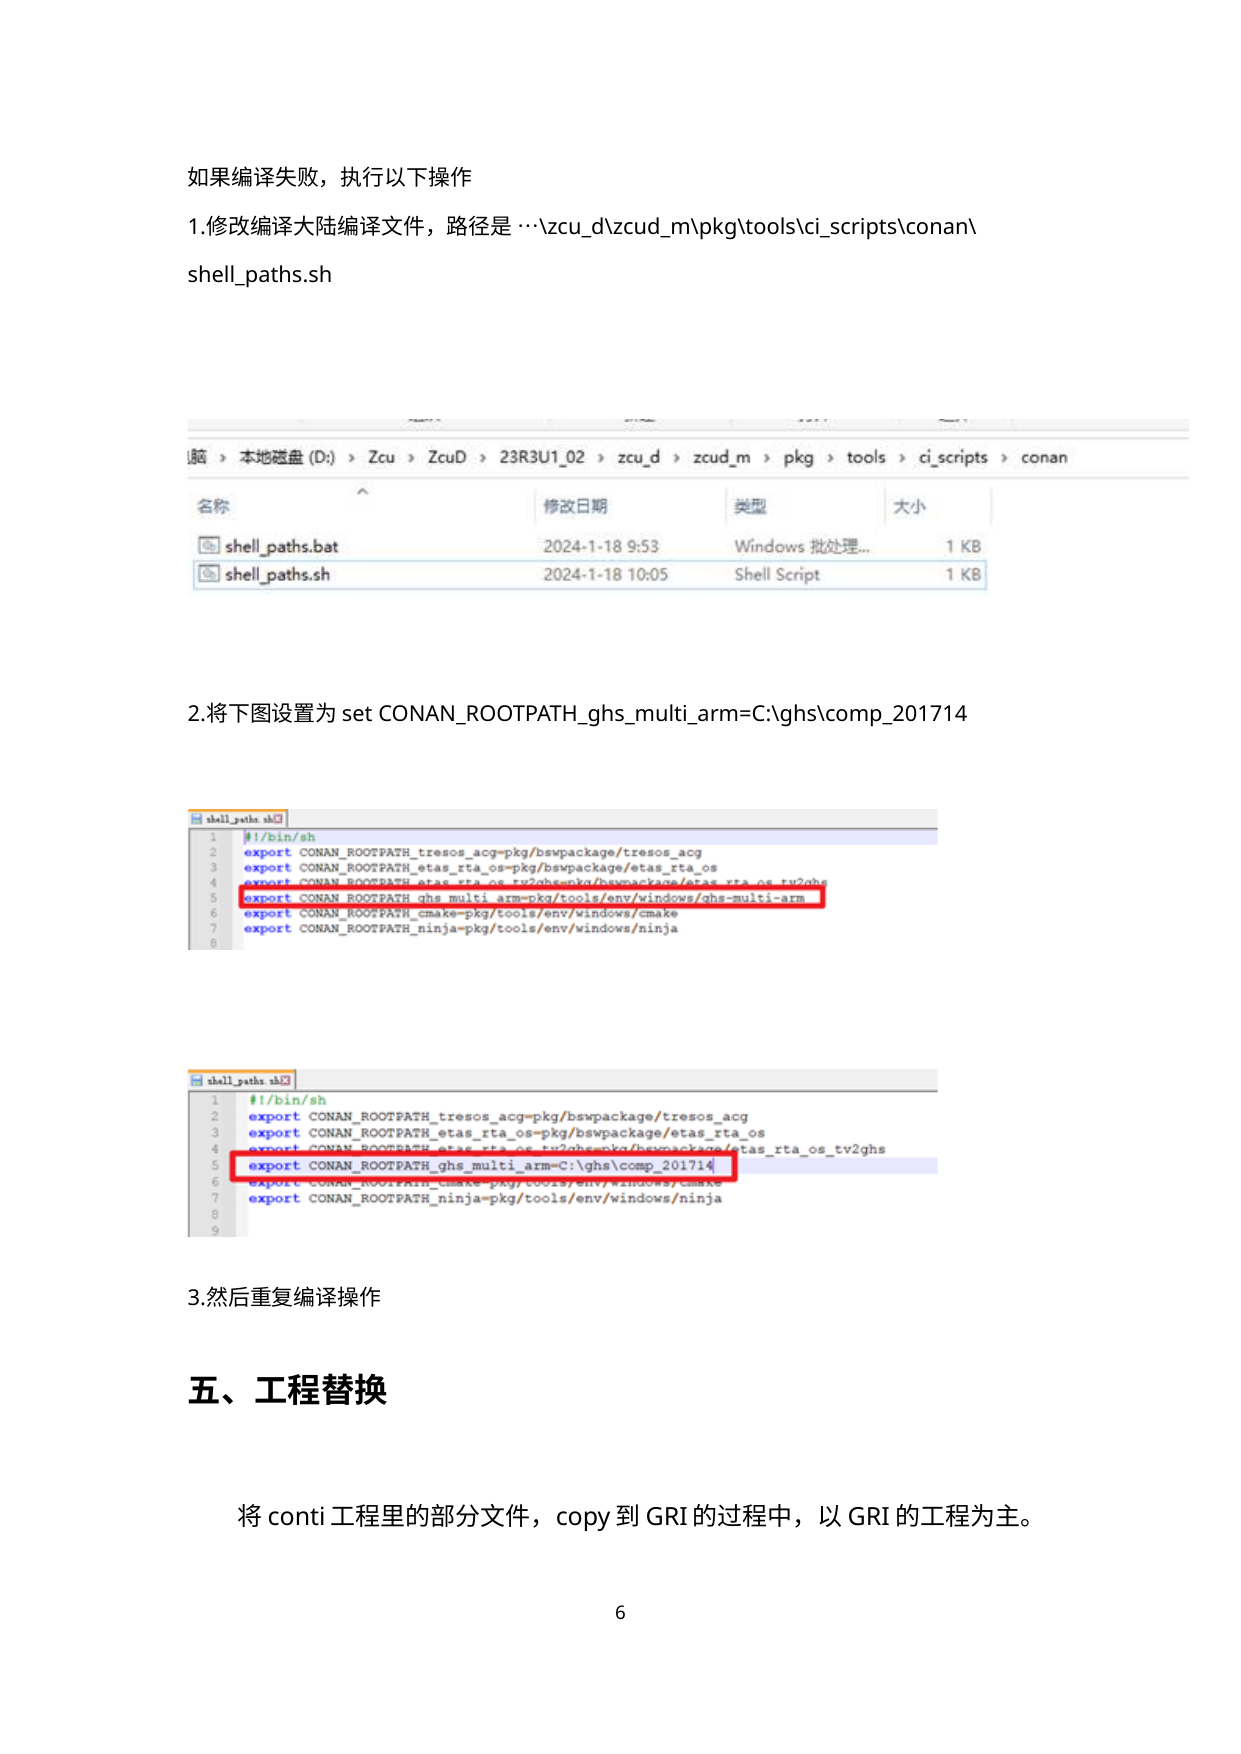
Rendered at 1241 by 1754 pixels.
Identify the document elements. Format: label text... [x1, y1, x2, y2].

picture [187, 1069, 938, 1237]
text 如果编译失败，执行以下操作 1.修改编译大陆编译文件，路径是 …\zcu_d\zcud_m\pkg\tools\ci_scripts\conan\shell_paths.sh2.将下图设置为set CONAN_ROOTPATH_ghs_multi_arm=C:\ghs\comp_201714 [187, 160, 1053, 419]
text 将conti工程里的部分文件，copy到GRI的过程中，以GRI的工程为主。 [187, 1482, 1053, 1547]
picture [187, 419, 1190, 658]
picture [187, 809, 938, 950]
text 3.然后重复编译操作 [187, 1280, 1053, 1312]
subtitle 五、工程替换 [187, 1355, 1053, 1420]
